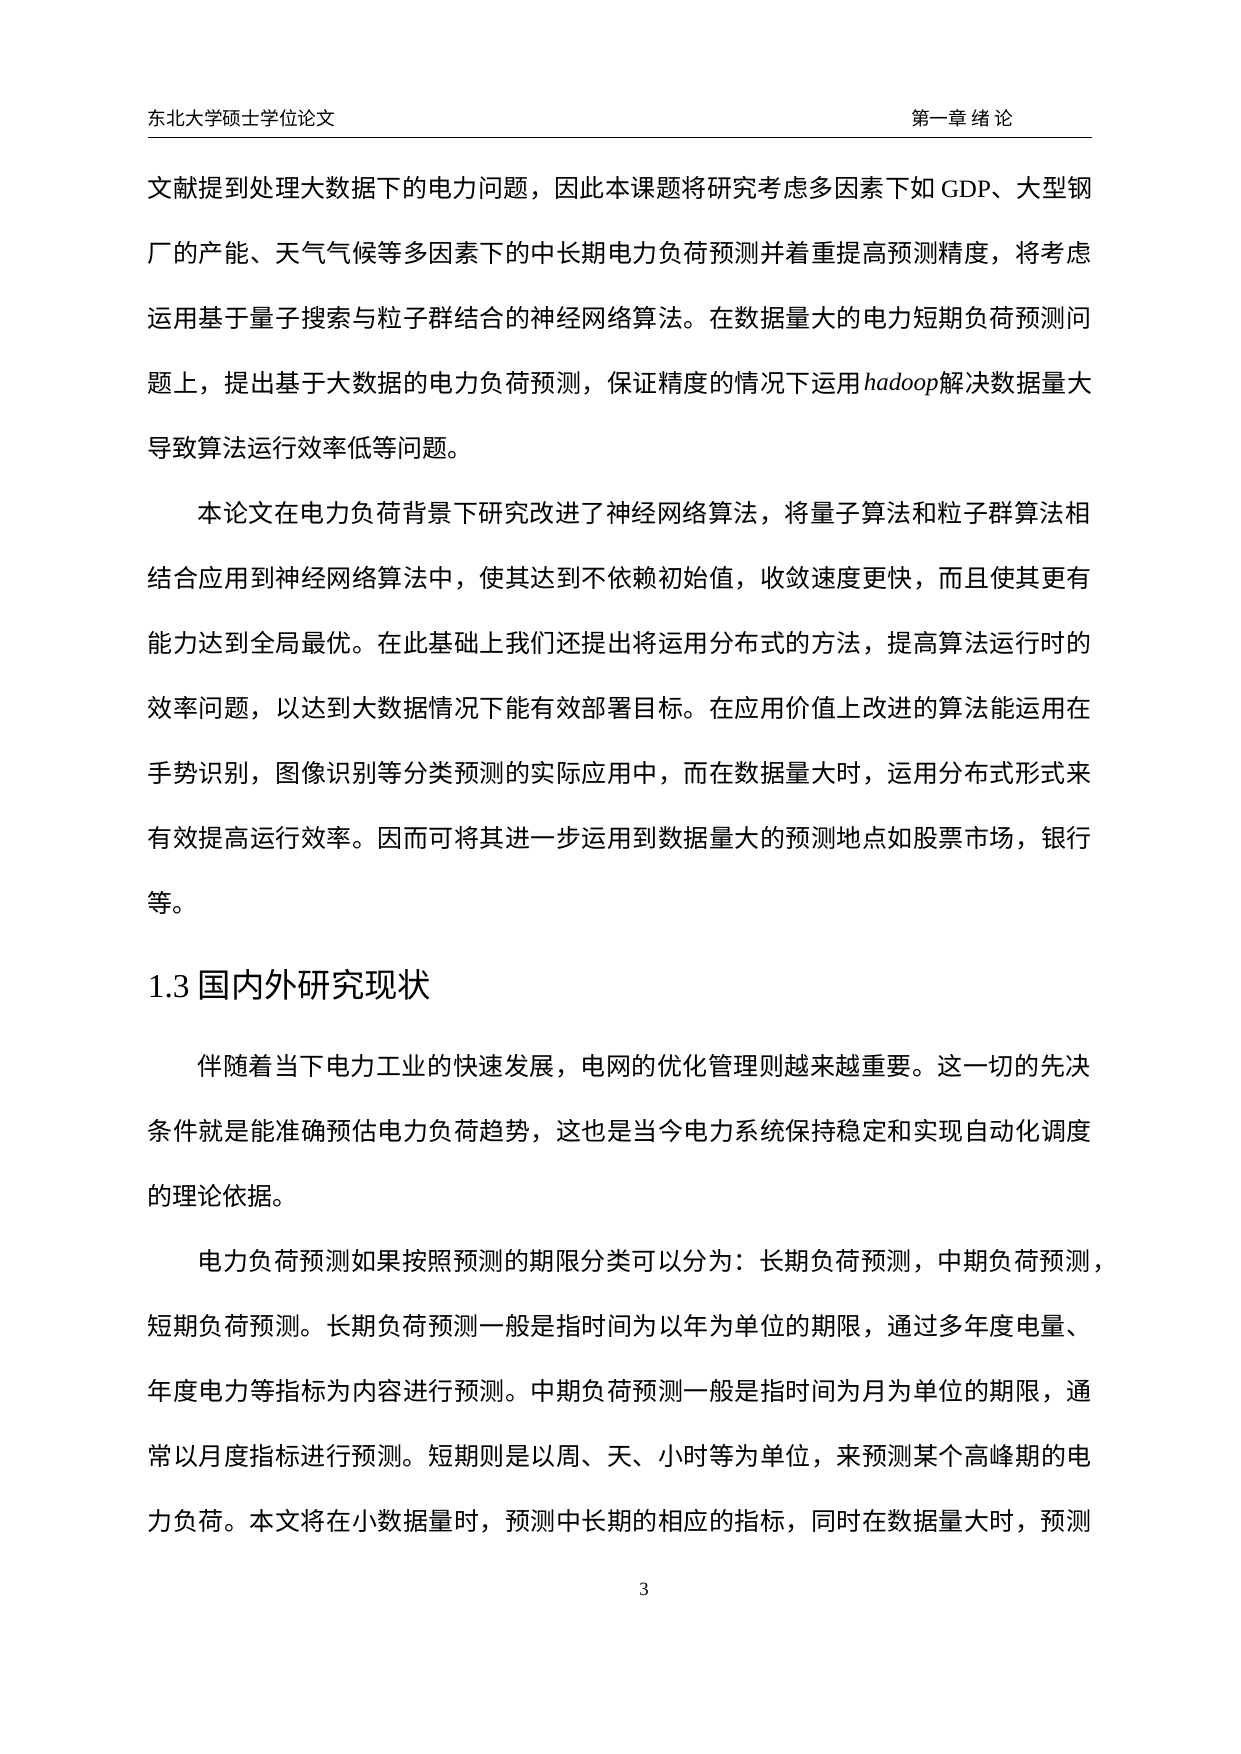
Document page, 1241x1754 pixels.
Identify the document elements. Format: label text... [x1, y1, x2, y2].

subtitle 1.3 国内外研究现状 [148, 951, 1092, 1016]
text 伴随着当下电力工业的快速发展，电网的优化管理则越来越重要。这一切的先决条件就是能准确预估电力负荷趋势，这也是当今电力系统保持稳定和实现自动化调度的理论依据。 [148, 1032, 1092, 1227]
text 本论文在电力负荷背景下研究改进了神经网络算法，将量子算法和粒子群算法相结合应用到神经网络算法中，使其达到不依赖初始值，收敛速度更快，而且使其更有能力达到全局最优。在此基础上我们还提出将运用分布式的方法，提高算法运行时的效率问题，以达到大数据情况下能有效部署目标。在应用价值上改进的算法能运用在手势识别，图像识别等分类预测的实际应用中，而在数据量大时，运用分布式形式来有效提高运行效率。因而可将其进一步运用到数据量大的预测地点如股票市场，银行等。 [148, 479, 1092, 934]
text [148, 154, 1092, 479]
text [148, 1227, 1092, 1552]
